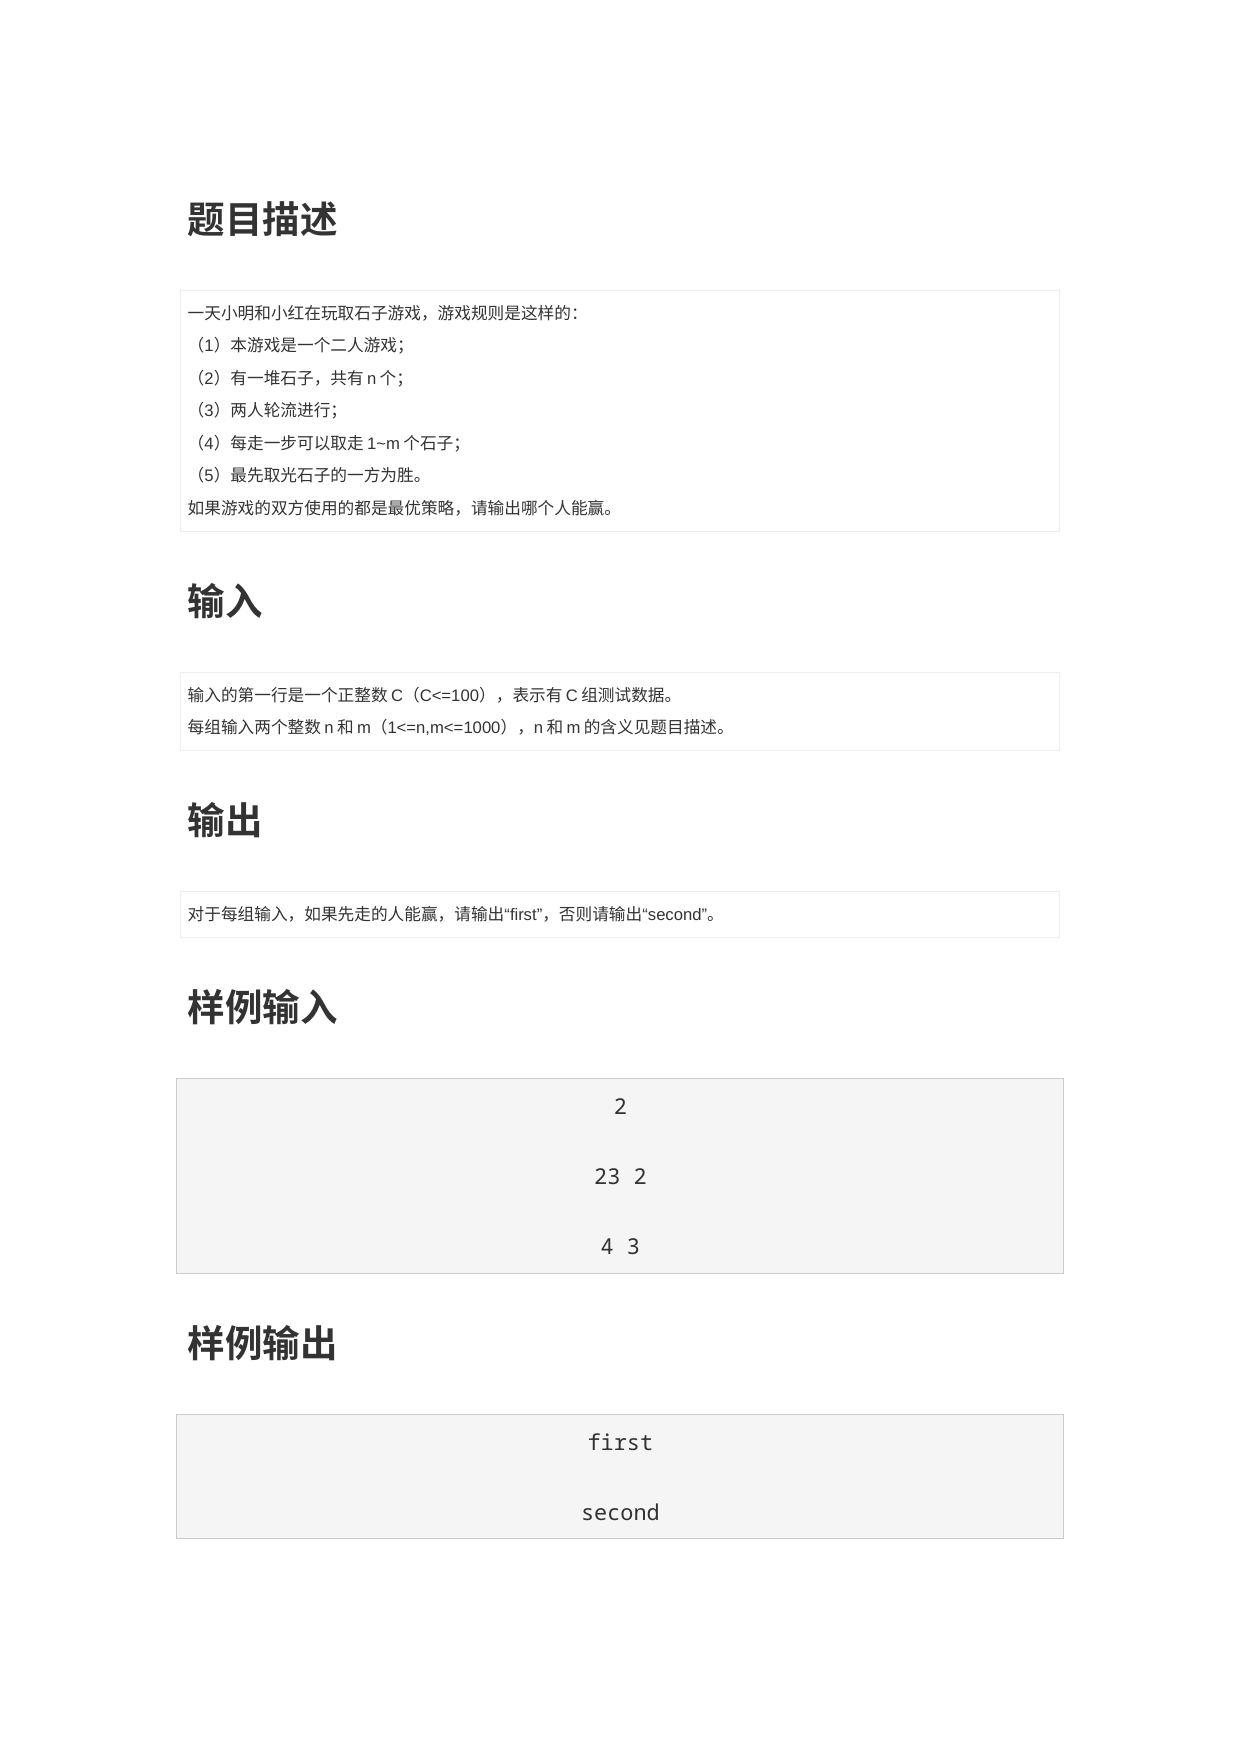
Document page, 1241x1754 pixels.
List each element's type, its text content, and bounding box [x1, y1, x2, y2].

text 一天小明和小红在玩取石子游戏，游戏规则是这样的： （1）本游戏是一个二人游戏； （2）有一堆石子，共有n个； （3）两人轮流进行； （4）每走一步可以取走1~m个石子； （5）最先取光石子的一方为胜。 如果游戏的双方使用的都是最优策略，请输出哪个人能赢。 [181, 291, 1059, 531]
text 对于每组输入，如果先走的人能赢，请输出“first”，否则请输出“second”。 [181, 892, 1059, 937]
text 输入的第一行是一个正整数C（C<=100），表示有C组测试数据。 每组输入两个整数n和m（1<=n,m<=1000），n和m的含义见题目描述。 [181, 673, 1059, 750]
text 23 2 [177, 1148, 1063, 1192]
text 2 [177, 1079, 1063, 1122]
subtitle 样例输出 [187, 1311, 1053, 1376]
text second [177, 1484, 1063, 1538]
text 4 3 [177, 1218, 1063, 1273]
subtitle 样例输入 [187, 976, 1053, 1041]
text first [177, 1415, 1063, 1458]
subtitle 输入 [187, 569, 1053, 634]
subtitle 题目描述 [187, 187, 1053, 252]
subtitle 输出 [187, 789, 1053, 854]
